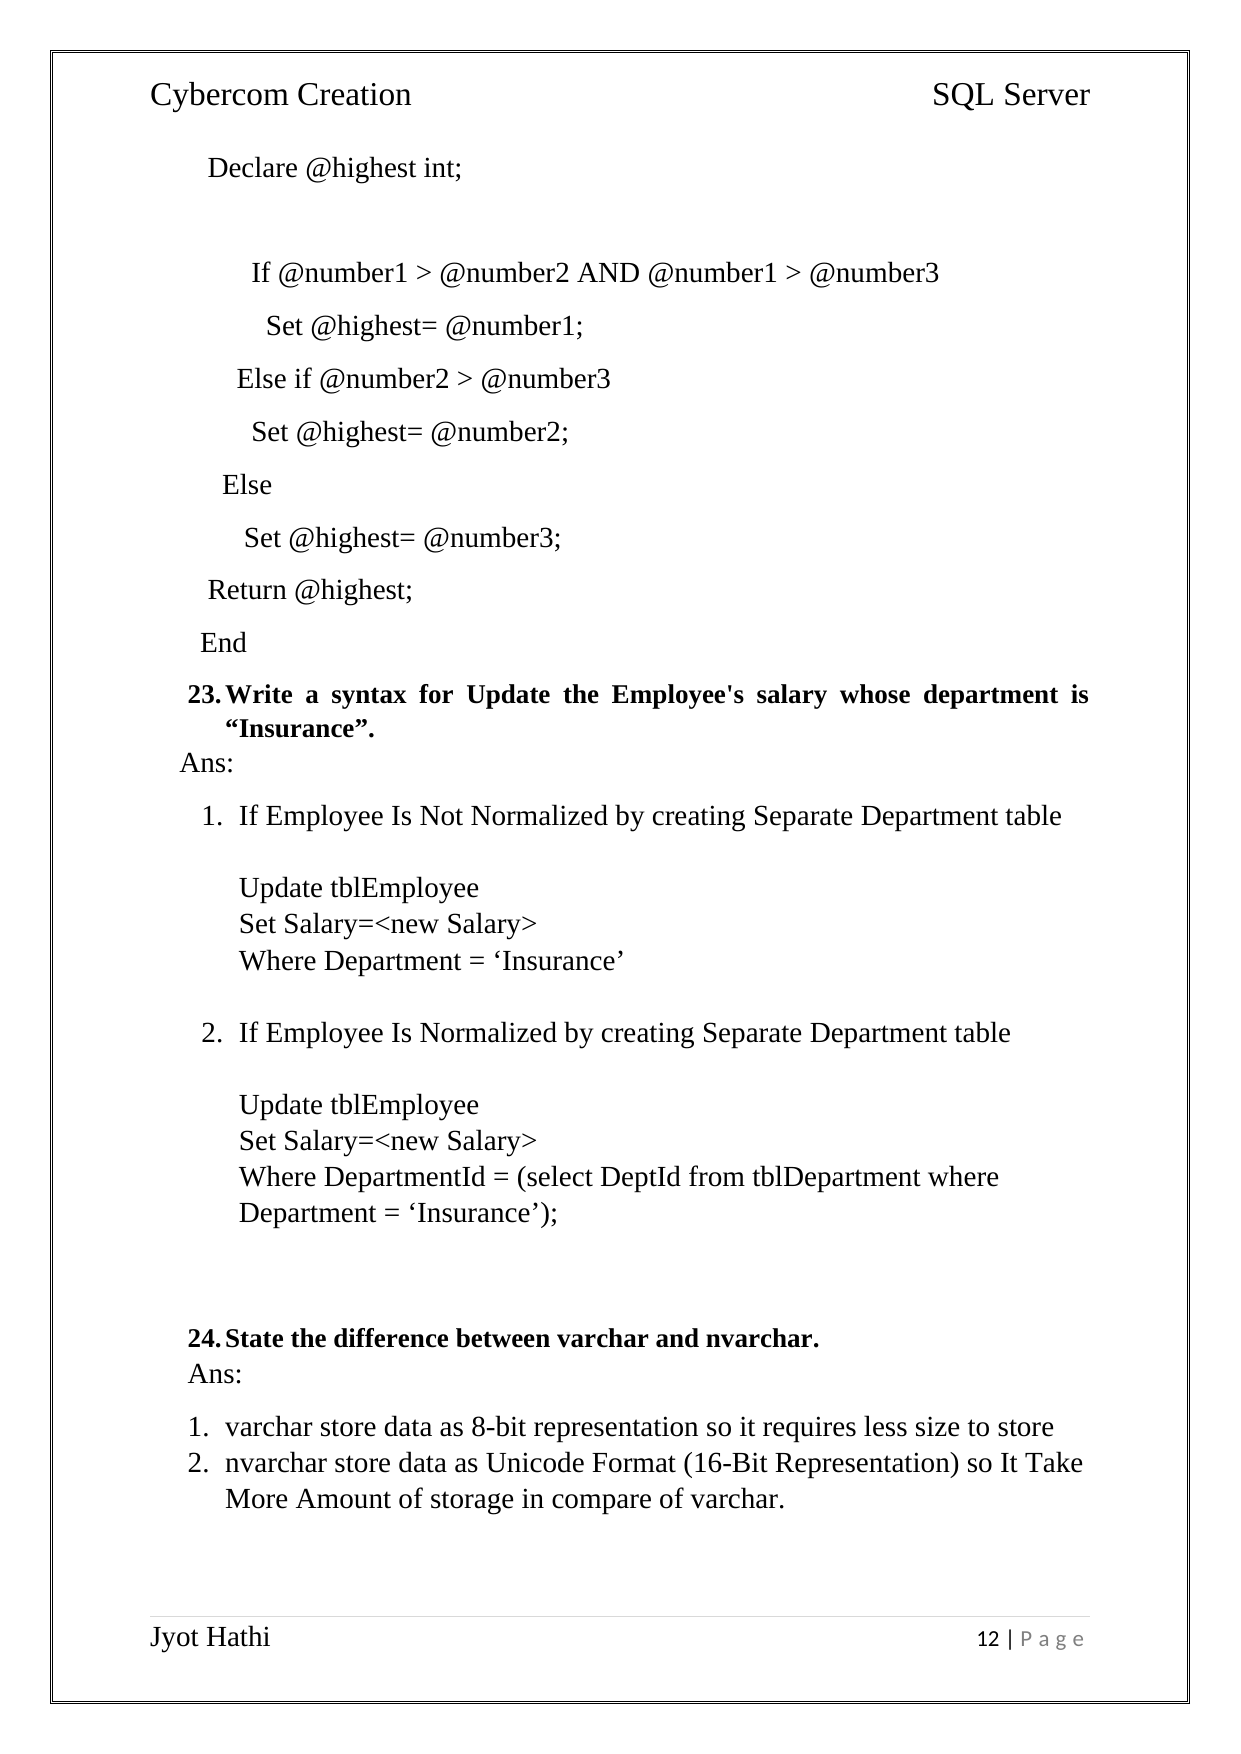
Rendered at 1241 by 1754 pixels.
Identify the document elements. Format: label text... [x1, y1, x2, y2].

list Update tblEmployee [239, 1087, 1090, 1121]
list Set Salary=<new Salary> [239, 906, 1090, 940]
list If Employee Is Not Normalized by creating Separate Department table [201, 798, 1090, 832]
list Update tblEmployee [239, 870, 1090, 904]
text Set @highest= @number1; [178, 308, 1090, 342]
list Set Salary=<new Salary> [239, 1123, 1090, 1157]
list varchar store data as 8-bit representation so it requires less size to store [187, 1409, 1090, 1442]
text Ans: [150, 745, 1090, 779]
text Else [178, 467, 1090, 500]
text Set @highest= @number2; [178, 414, 1090, 448]
text Ans: [187, 1356, 1090, 1389]
list If Employee Is Normalized by creating Separate Department table [201, 1015, 1090, 1048]
subtitle Write a syntax for Update the Employee's salary whose department is “Insurance”. [187, 678, 1090, 743]
list Where Department = ‘Insurance’ [239, 943, 1090, 976]
text Set @highest= @number3; [178, 520, 1090, 553]
text Declare @highest int; [178, 150, 1090, 183]
list nvarchar store data as Unicode Format (16-Bit Representation) so It Take More Amount of storage in compare of varchar. [187, 1445, 1090, 1514]
text Else if @number2 > @number3 [178, 361, 1090, 395]
text End [178, 625, 1090, 659]
list Where DepartmentId = (select DeptId from tblDepartment where Department = ‘Insurance’); [239, 1159, 1090, 1229]
text If @number1 > @number2 AND @number1 > @number3 [178, 256, 1090, 289]
text Return @highest; [178, 572, 1090, 606]
subtitle State the difference between varchar and nvarchar. [187, 1322, 1090, 1353]
